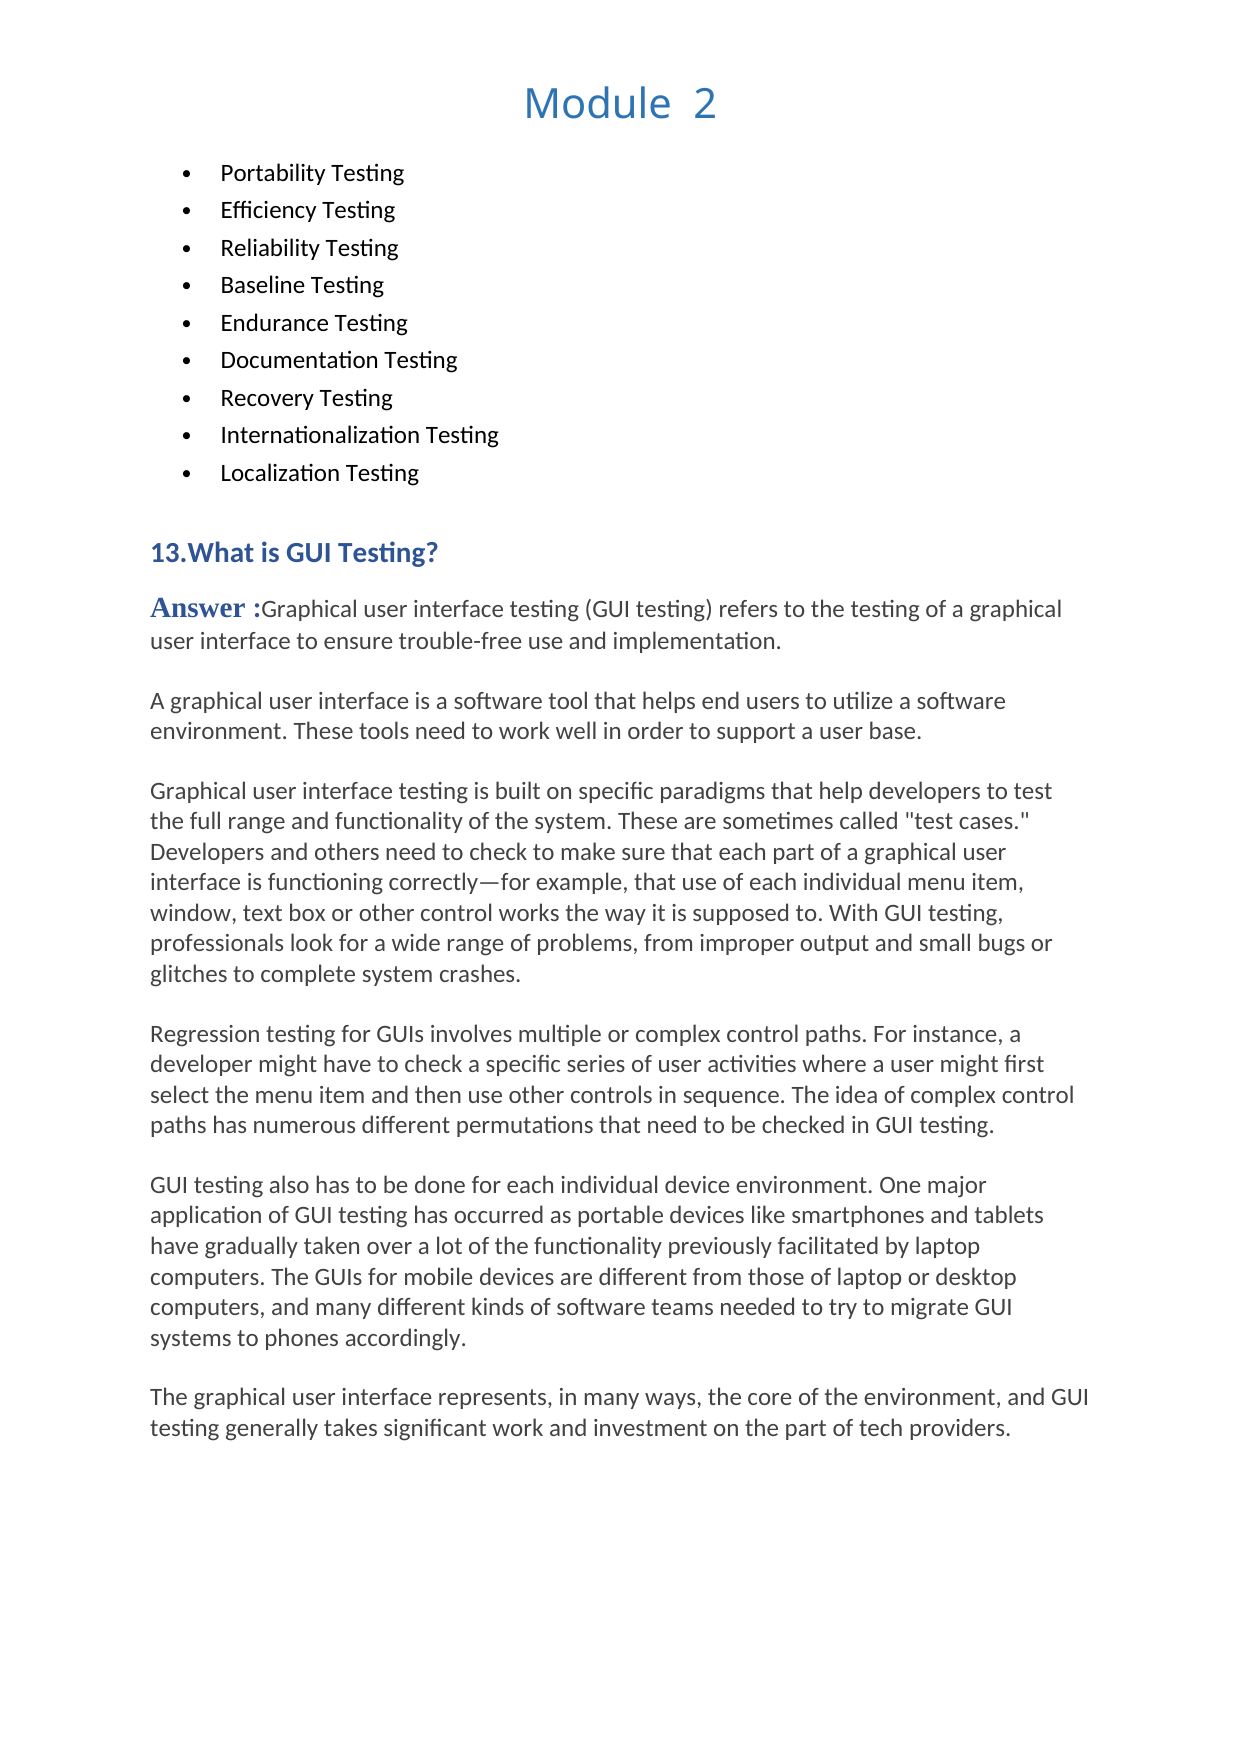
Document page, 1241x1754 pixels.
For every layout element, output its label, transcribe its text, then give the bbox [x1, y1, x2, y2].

list Endurance Testing [183, 300, 1090, 337]
list Internationalization Testing [183, 412, 1090, 450]
list Baseline Testing [183, 262, 1090, 300]
list Localization Testing [183, 450, 1090, 487]
list Efficiency Testing [183, 187, 1090, 225]
text Answer :Graphical user interface testing (GUI testing) refers to the testing of a graphical user interface to ensure trouble-free use and implementation. [150, 589, 1090, 656]
list What is GUI Testing? [150, 534, 1090, 570]
text A graphical user interface is a software tool that helps end users to utilize a software environment. These tools need to work well in order to support a user base. [150, 685, 1090, 746]
text Regression testing for GUIs involves multiple or complex control paths. For instance, a developer might have to check a specific series of user activities where a user might first select the menu item and then use other controls in sequence. The idea of complex control paths has numerous different permutations that need to be checked in GUI testing. [150, 1018, 1090, 1140]
text The graphical user interface represents, in many ways, the core of the environment, and GUI testing generally takes significant work and investment on the part of tech providers. [150, 1381, 1090, 1442]
list Recovery Testing [183, 375, 1090, 412]
text Graphical user interface testing is built on specific paradigms that help developers to test the full range and functionality of the system. These are sometimes called "test cases." Developers and others need to check to make sure that each part of a graphical user interface is functioning correctly—for example, that use of each individual menu item, window, text box or other control works the way it is supposed to. With GUI testing, professionals look for a wide range of problems, from improper output and small bugs or glitches to complete system crashes. [150, 775, 1090, 989]
list Portability Testing [183, 150, 1090, 187]
list Documentation Testing [183, 337, 1090, 375]
text GUI testing also has to be done for each individual device environment. One major application of GUI testing has occurred as portable devices like smartphones and tablets have gradually taken over a lot of the functionality previously facilitated by laptop computers. The GUIs for mobile devices are different from those of laptop or desktop computers, and many different kinds of software teams needed to try to migrate GUI systems to phones accordingly. [150, 1169, 1090, 1352]
list Reliability Testing [183, 225, 1090, 262]
